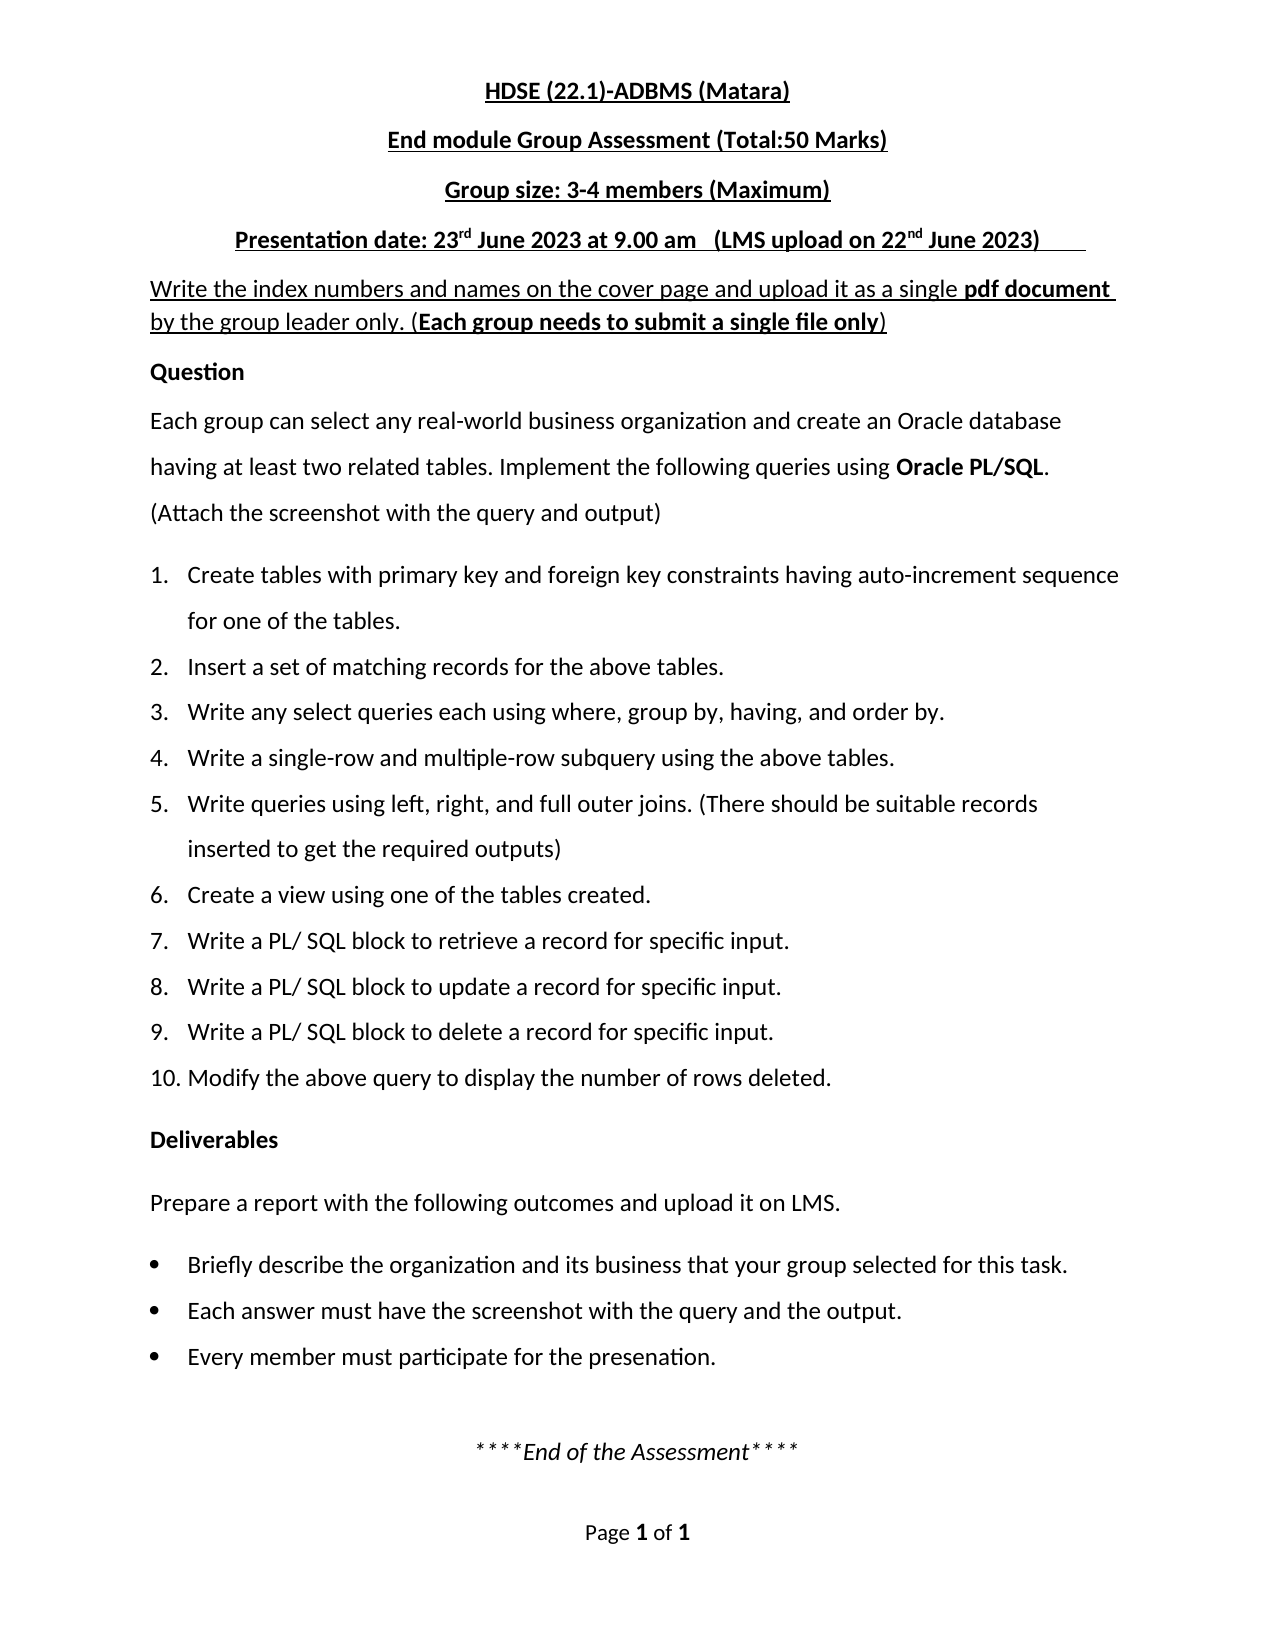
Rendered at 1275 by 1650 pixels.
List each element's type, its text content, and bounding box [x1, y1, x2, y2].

text Write the index numbers and names on the cover page and upload it as a single pdf document by the group leader only. (Each group needs to submit a single file only) [150, 273, 1125, 337]
list Briefly describe the organization and its business that your group selected for this task. [150, 1249, 1125, 1280]
list Write any select queries each using where, group by, having, and order by. [150, 696, 1125, 727]
text Question [150, 356, 1125, 386]
list Every member must participate for the presenation. [150, 1341, 1125, 1371]
list Insert a set of matching records for the above tables. [150, 651, 1125, 681]
list Write queries using left, right, and full outer joins. (There should be suitable records inserted to get the required outputs) [150, 788, 1125, 864]
text HDSE (22.1)-ADBMS (Matara) [150, 75, 1125, 106]
text Deliverables [150, 1125, 1125, 1155]
list Create a view using one of the tables created. [150, 879, 1125, 910]
text ****End of the Assessment**** [150, 1436, 1125, 1467]
text Prepare a report with the following outcomes and upload it on LMS. [150, 1187, 1125, 1218]
text Presentation date: 23rd June 2023 at 9.00 am (LMS upload on 22nd June 2023) [150, 224, 1125, 254]
text End module Group Assessment (Total:50 Marks) [150, 124, 1125, 155]
list Write a PL/ SQL block to retrieve a record for specific input. [150, 925, 1125, 956]
list Write a PL/ SQL block to delete a record for specific input. [150, 1017, 1125, 1047]
list Write a single-row and multiple-row subquery using the above tables. [150, 742, 1125, 773]
text Group size: 3-4 members (Maximum) [150, 174, 1125, 205]
list Modify the above query to display the number of rows deleted. [150, 1062, 1125, 1093]
text Each group can select any real-world business organization and create an Oracle database having at least two related tables. Implement the following queries using Oracle PL/SQL. (Attach the screenshot with the query and output) [150, 405, 1125, 527]
list Write a PL/ SQL block to update a record for specific input. [150, 971, 1125, 1001]
list Each answer must have the screenshot with the query and the output. [150, 1295, 1125, 1326]
list Create tables with primary key and foreign key constraints having auto-increment sequence for one of the tables. [150, 559, 1125, 636]
